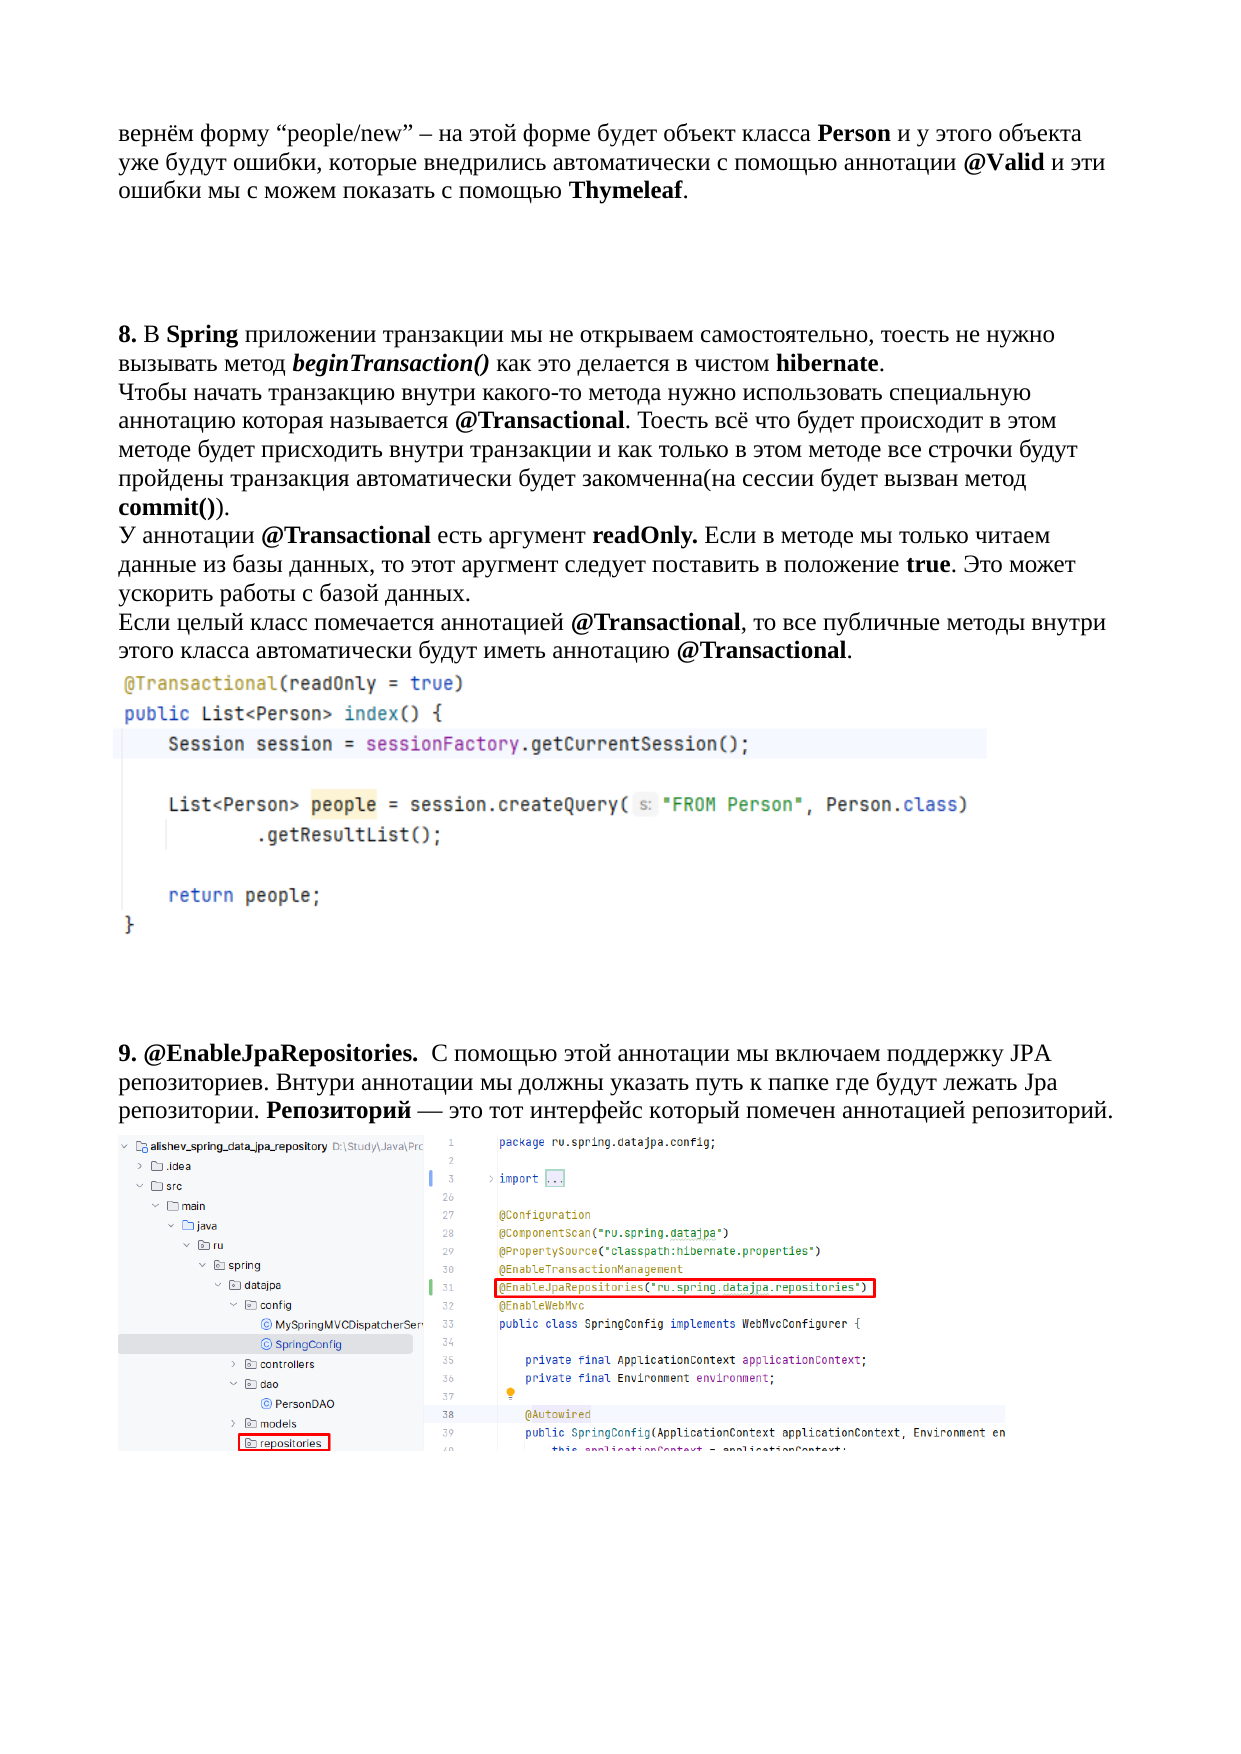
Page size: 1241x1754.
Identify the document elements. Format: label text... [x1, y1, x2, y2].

text 8. В Spring приложении транзакции мы не открываем самостоятельно, тоесть не нужно вызывать метод beginTransaction() как это делается в чистом hibernate. [118, 319, 1122, 377]
picture [112, 664, 987, 953]
text Чтобы начать транзакцию внутри какого-то метода нужно использовать специальную аннотацию которая называется @Transactional. Тоесть всё что будет происходит в этом методе будет присходить внутри транзакции и как только в этом методе все строчки будут пройдены транзакция автоматически будет закомченна(на сессии будет вызван метод commit()). [118, 377, 1122, 521]
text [118, 118, 1122, 204]
text 9. @EnableJpaRepositories. С помощью этой аннотации мы включаем поддержку JPA репозиториев. Внтури аннотации мы должны указать путь к папке где будут лежать Jpa репозитории. Репозиторий — это тот интерфейс который помечен аннотацией репозиторий. [118, 1038, 1122, 1124]
text У аннотации @Transactional есть аргумент readOnly. Если в методе мы только читаем данные из базы данных, то этот аругмент следует поставить в положение true. Это может ускорить работы с базой данных. [118, 521, 1122, 607]
text Если целый класс помечается аннотацией @Transactional, то все публичные методы внутри этого класса автоматически будут иметь аннотацию @Transactional. [118, 607, 1122, 664]
picture [118, 1135, 1006, 1451]
